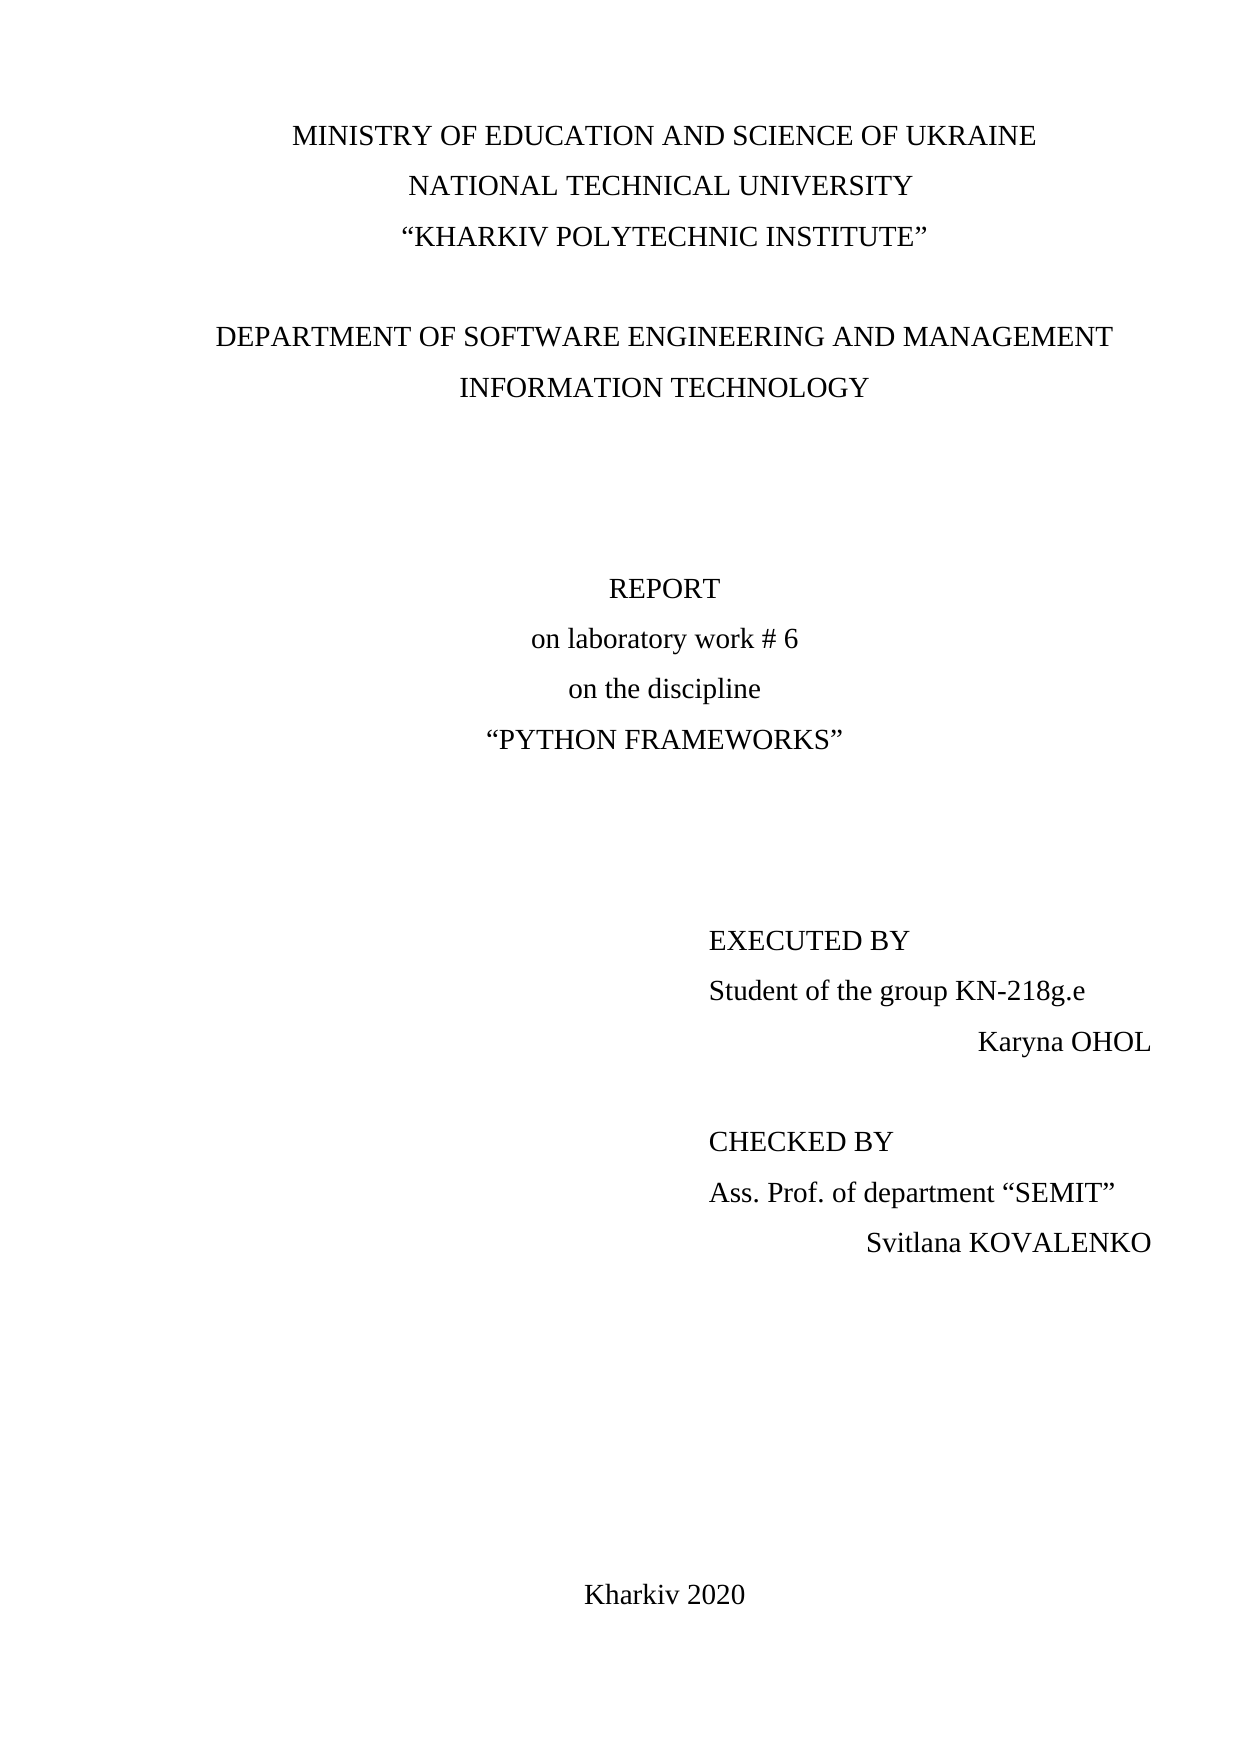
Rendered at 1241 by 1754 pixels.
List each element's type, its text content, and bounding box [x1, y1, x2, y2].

text Checked by [709, 1124, 1152, 1158]
text MINISTRY OF EDUCATION AND SCIENCE OF UKRAINE [177, 118, 1152, 152]
text on laboratory work # 6 [177, 621, 1152, 655]
text REPORT [177, 571, 1152, 604]
text Executed by [709, 923, 1152, 957]
text Karyna OHOL [709, 1024, 1152, 1057]
text Kharkiv 2020 [177, 1577, 1152, 1611]
text “python frameworks” [177, 722, 1152, 755]
text NATIONAL TECHNICAL UNIVERSITY “KHARKIV POLYTECHNIC INSTITUTE” [177, 168, 1152, 252]
text Svitlana KOVALENKO [709, 1225, 1152, 1258]
text Department of Software Engineering and Management Information Technology [177, 319, 1152, 403]
text Ass. Prof. of department “SEMIT” [709, 1175, 1152, 1208]
text Student of the group KN-218g.e [709, 973, 1152, 1007]
text on the discipline [177, 672, 1152, 705]
